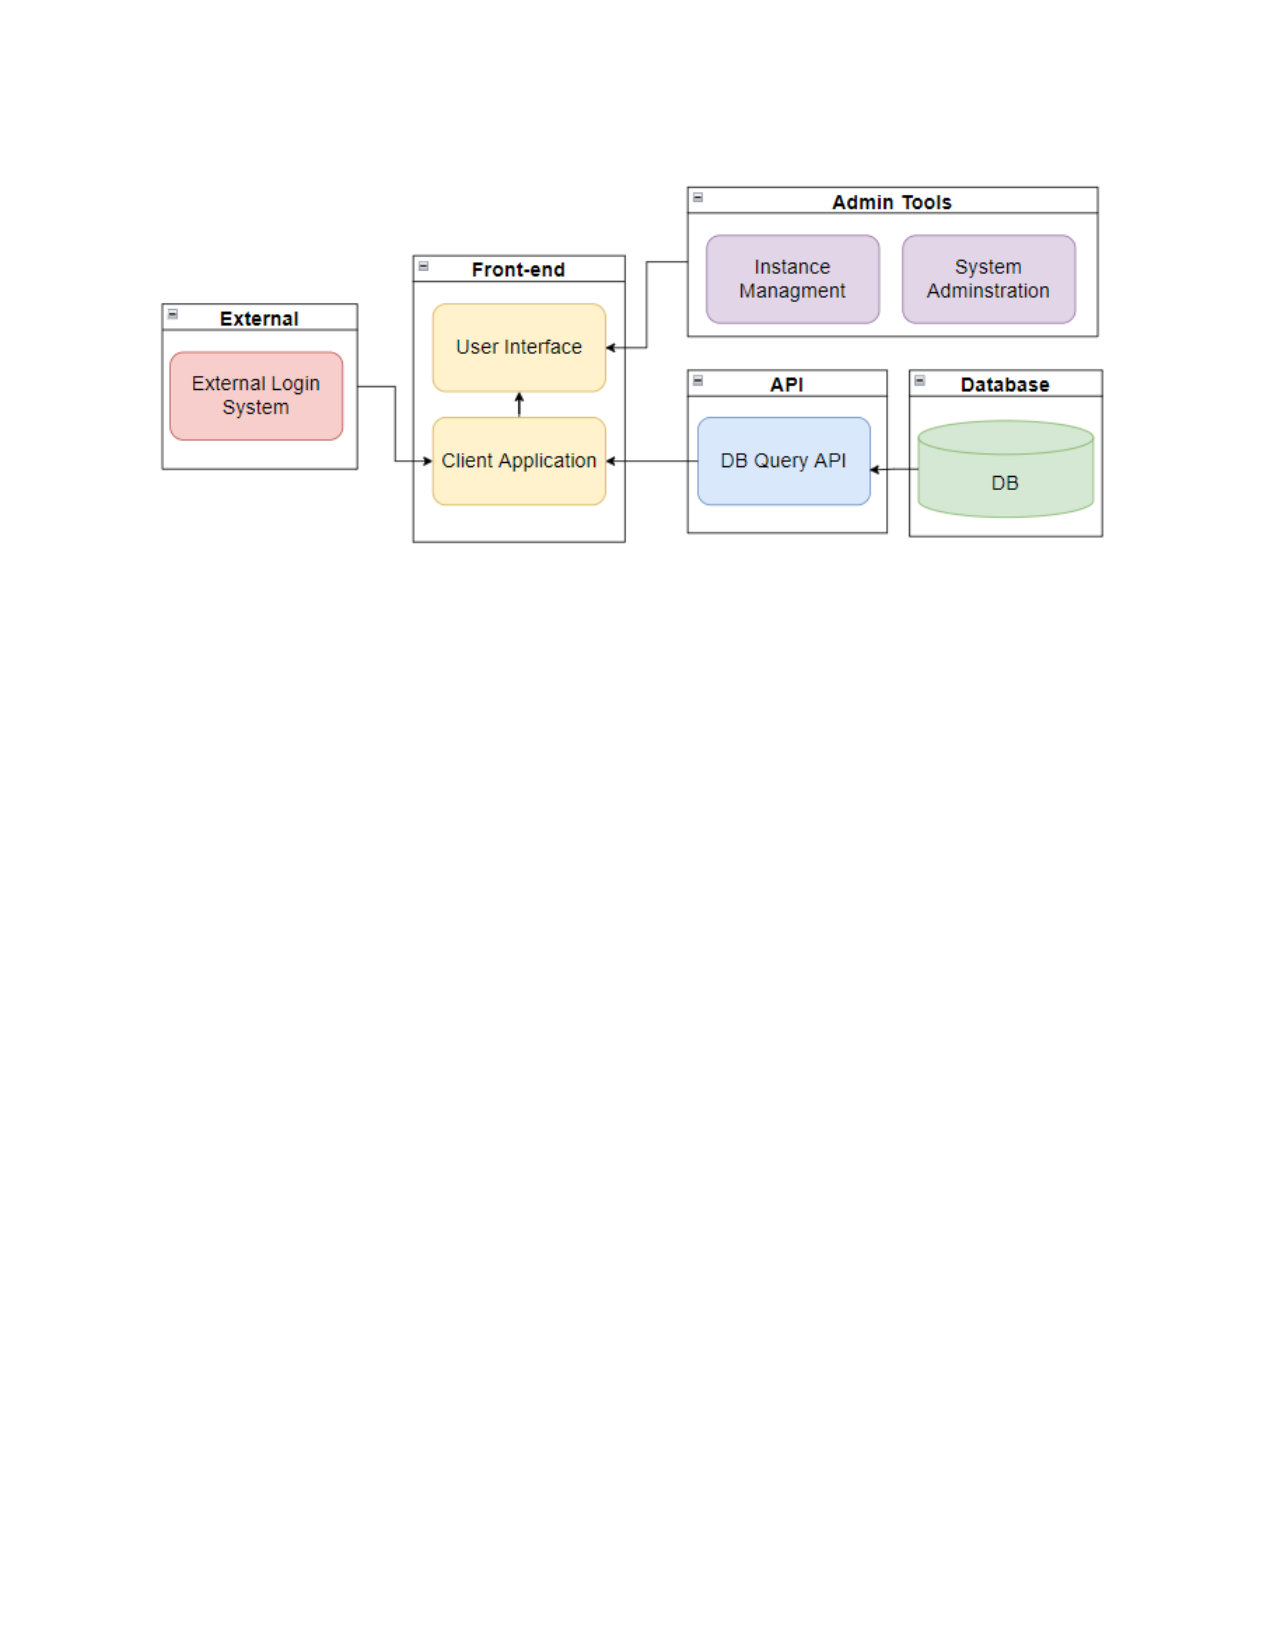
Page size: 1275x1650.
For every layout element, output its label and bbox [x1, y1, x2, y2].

picture [150, 150, 1125, 570]
